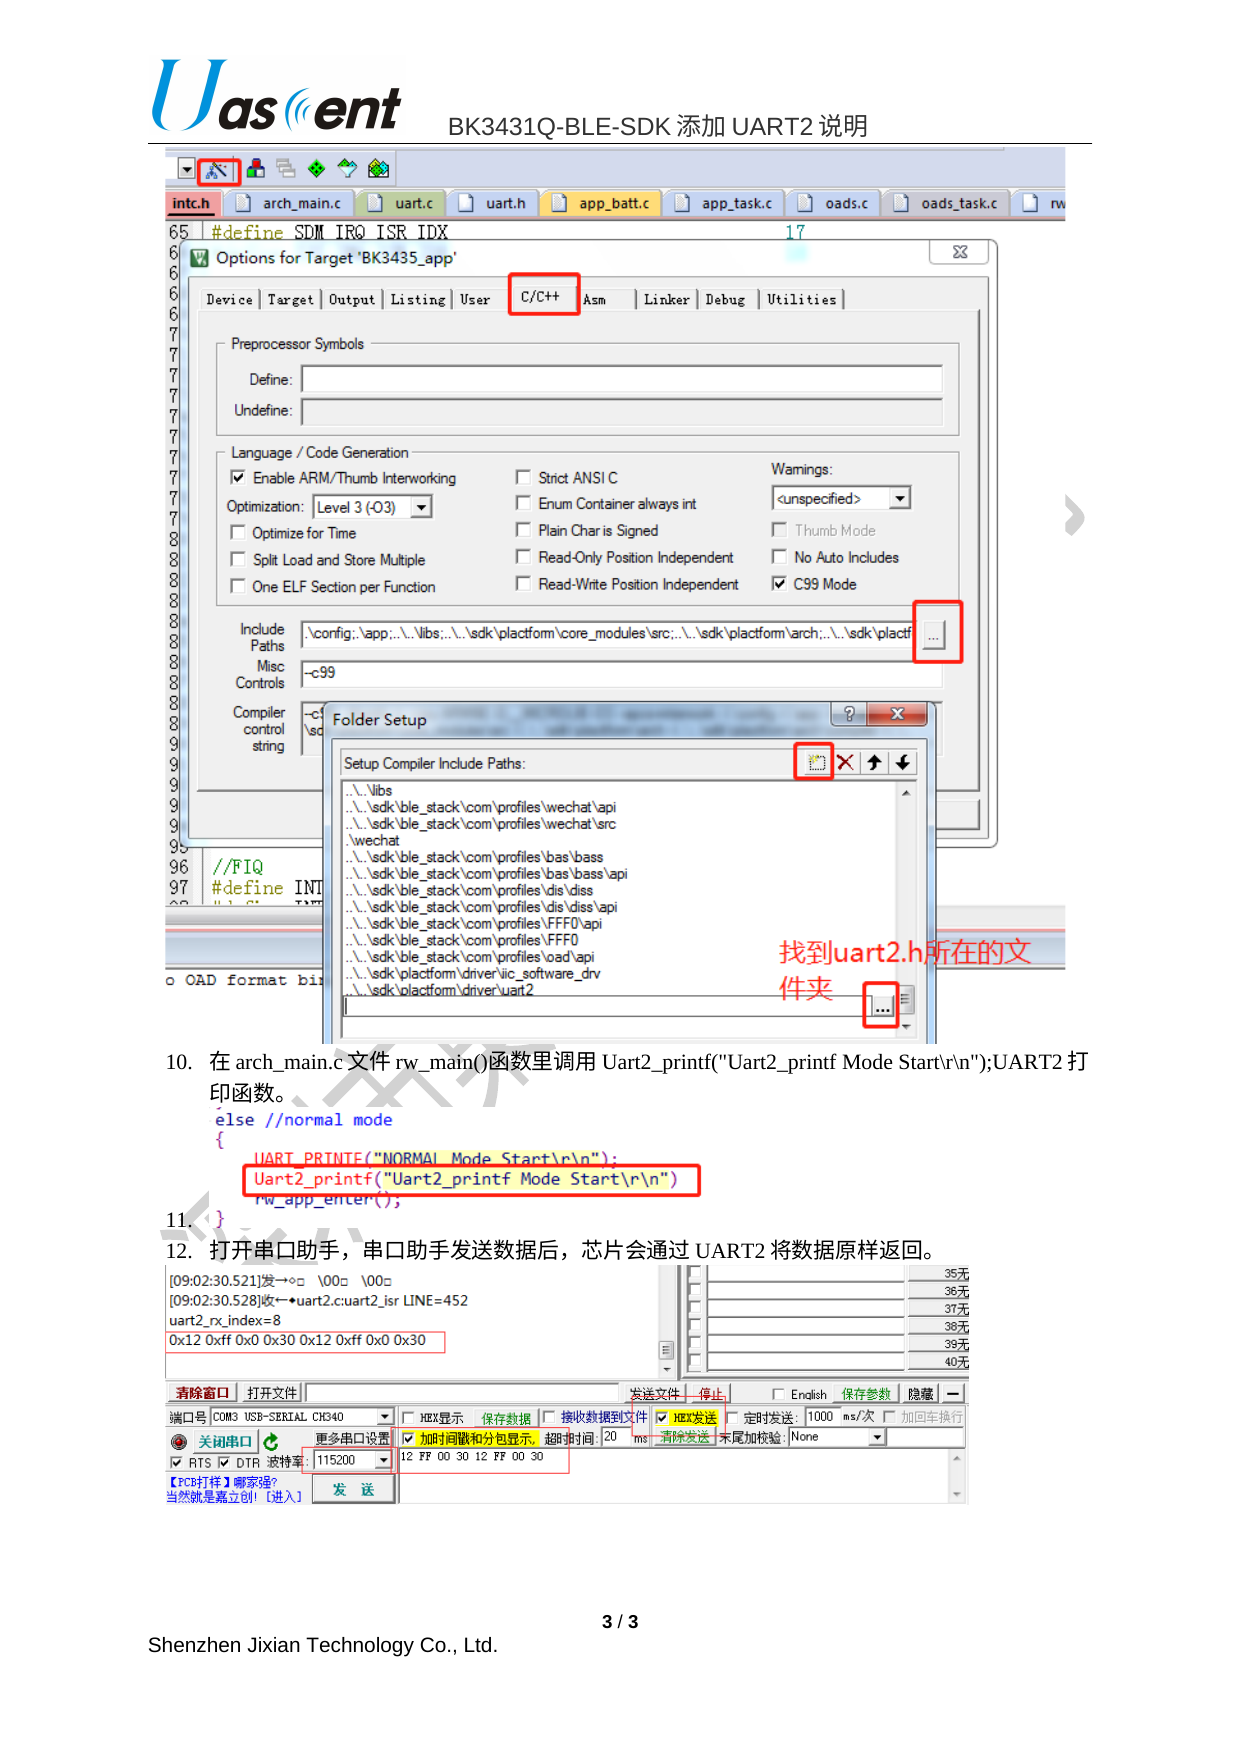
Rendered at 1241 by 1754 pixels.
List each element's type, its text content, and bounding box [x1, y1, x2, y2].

picture [165, 147, 1066, 1044]
picture [209, 1107, 970, 1228]
picture [148, 55, 406, 135]
picture [165, 1265, 969, 1505]
list 在arch_main.c文件rw_main()函数里调用Uart2_printf("Uart2_printf Mode Start\r\n");UART2打印函数。 [165, 1044, 1092, 1107]
list 打开串口助手，串口助手发送数据后，芯片会通过UART2将数据原样返回。 [165, 1233, 1092, 1265]
